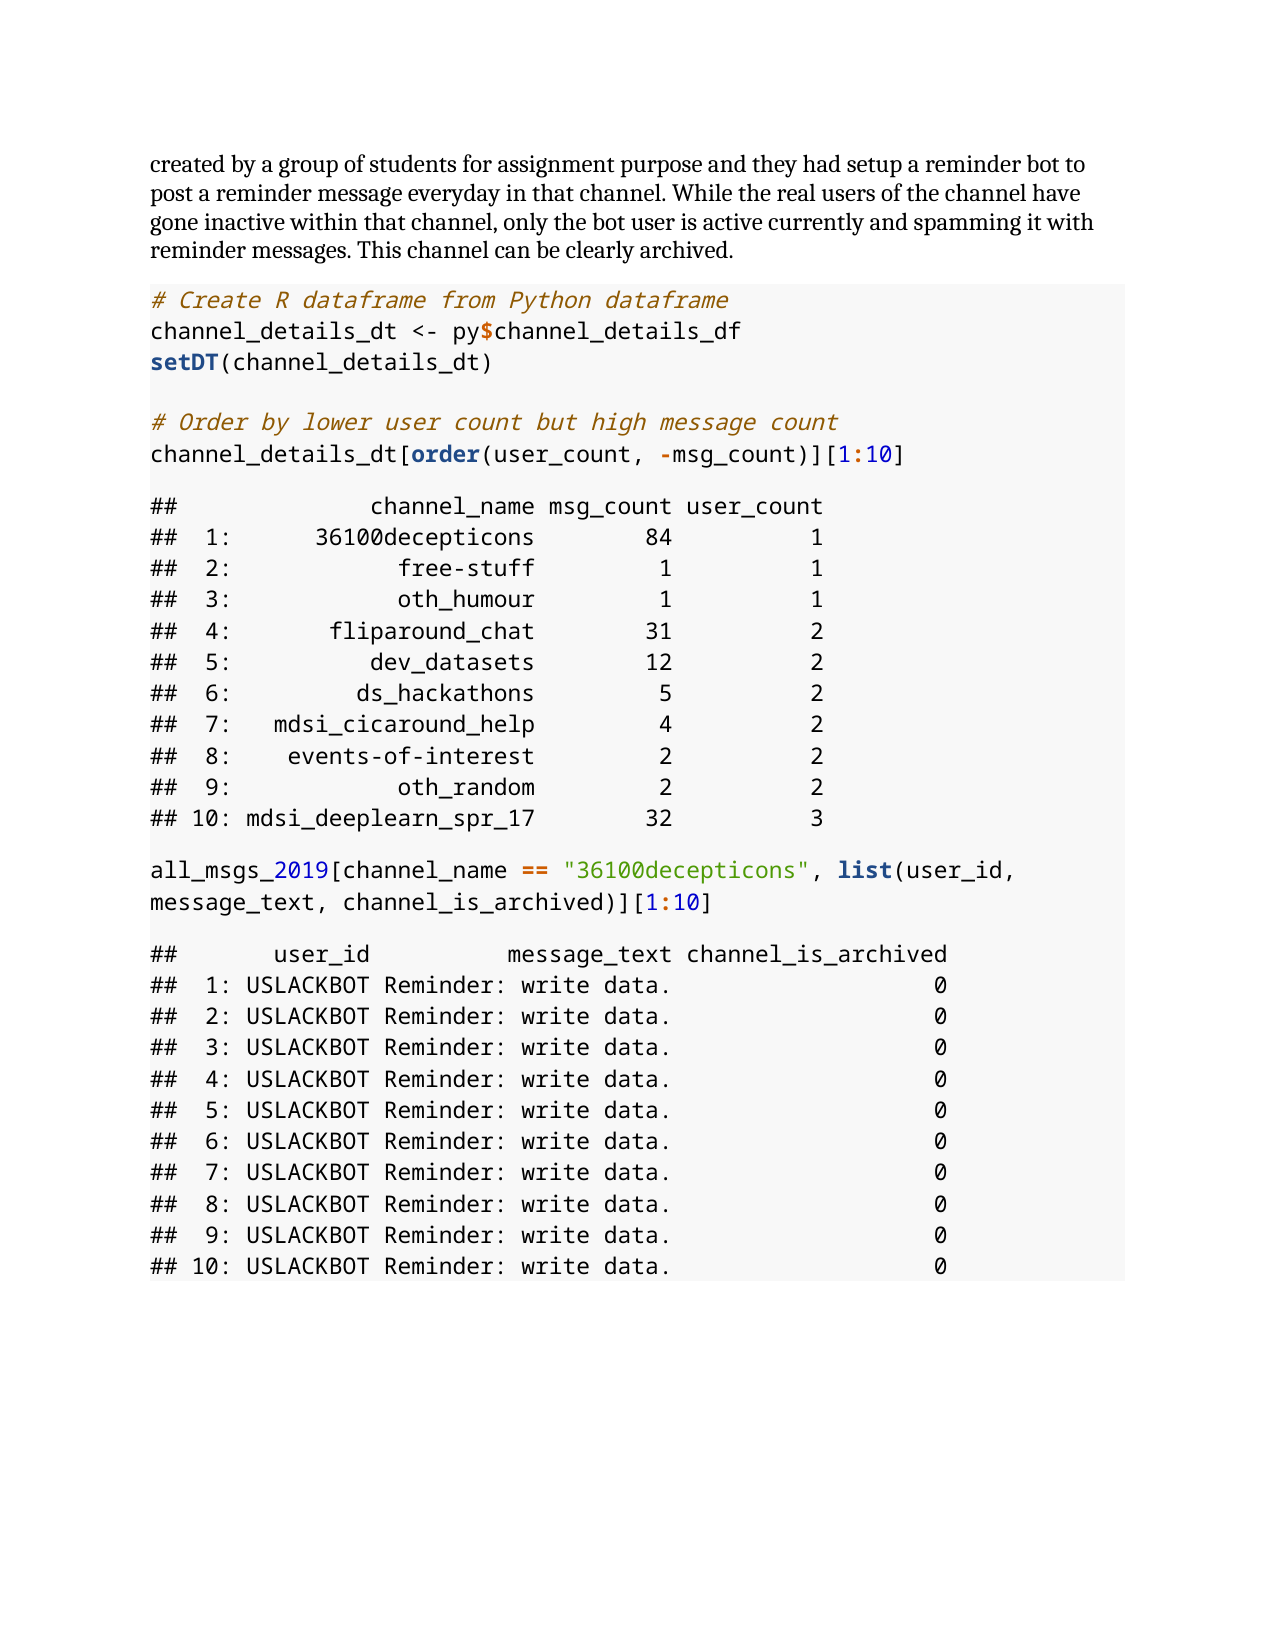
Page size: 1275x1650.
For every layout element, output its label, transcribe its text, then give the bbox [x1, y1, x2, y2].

text # Create R dataframe from Python dataframe channel_details_dt <- py$channel_details_df setDT(channel_details_dt) # Order by lower user count but high message count channel_details_dt[order(user_count, -msg_count)][1:10] [150, 284, 1125, 469]
text ## channel_name msg_count user_count ## 1: 36100decepticons 84 1 ## 2: free-stuff 1 1 ## 3: oth_humour 1 1 ## 4: fliparound_chat 31 2 ## 5: dev_datasets 12 2 ## 6: ds_hackathons 5 2 ## 7: mdsi_cicaround_help 4 2 ## 8: events-of-interest 2 2 ## 9: oth_random 2 2 ## 10: mdsi_deeplearn_spr_17 32 3 [150, 489, 1125, 833]
text ## user_id message_text channel_is_archived ## 1: USLACKBOT Reminder: write data. 0 ## 2: USLACKBOT Reminder: write data. 0 ## 3: USLACKBOT Reminder: write data. 0 ## 4: USLACKBOT Reminder: write data. 0 ## 5: USLACKBOT Reminder: write data. 0 ## 6: USLACKBOT Reminder: write data. 0 ## 7: USLACKBOT Reminder: write data. 0 ## 8: USLACKBOT Reminder: write data. 0 ## 9: USLACKBOT Reminder: write data. 0 ## 10: USLACKBOT Reminder: write data. 0 [150, 937, 1125, 1281]
text all_msgs_2019[channel_name == "36100decepticons", list(user_id, message_text, channel_is_archived)][1:10] [714, 854, 1125, 917]
